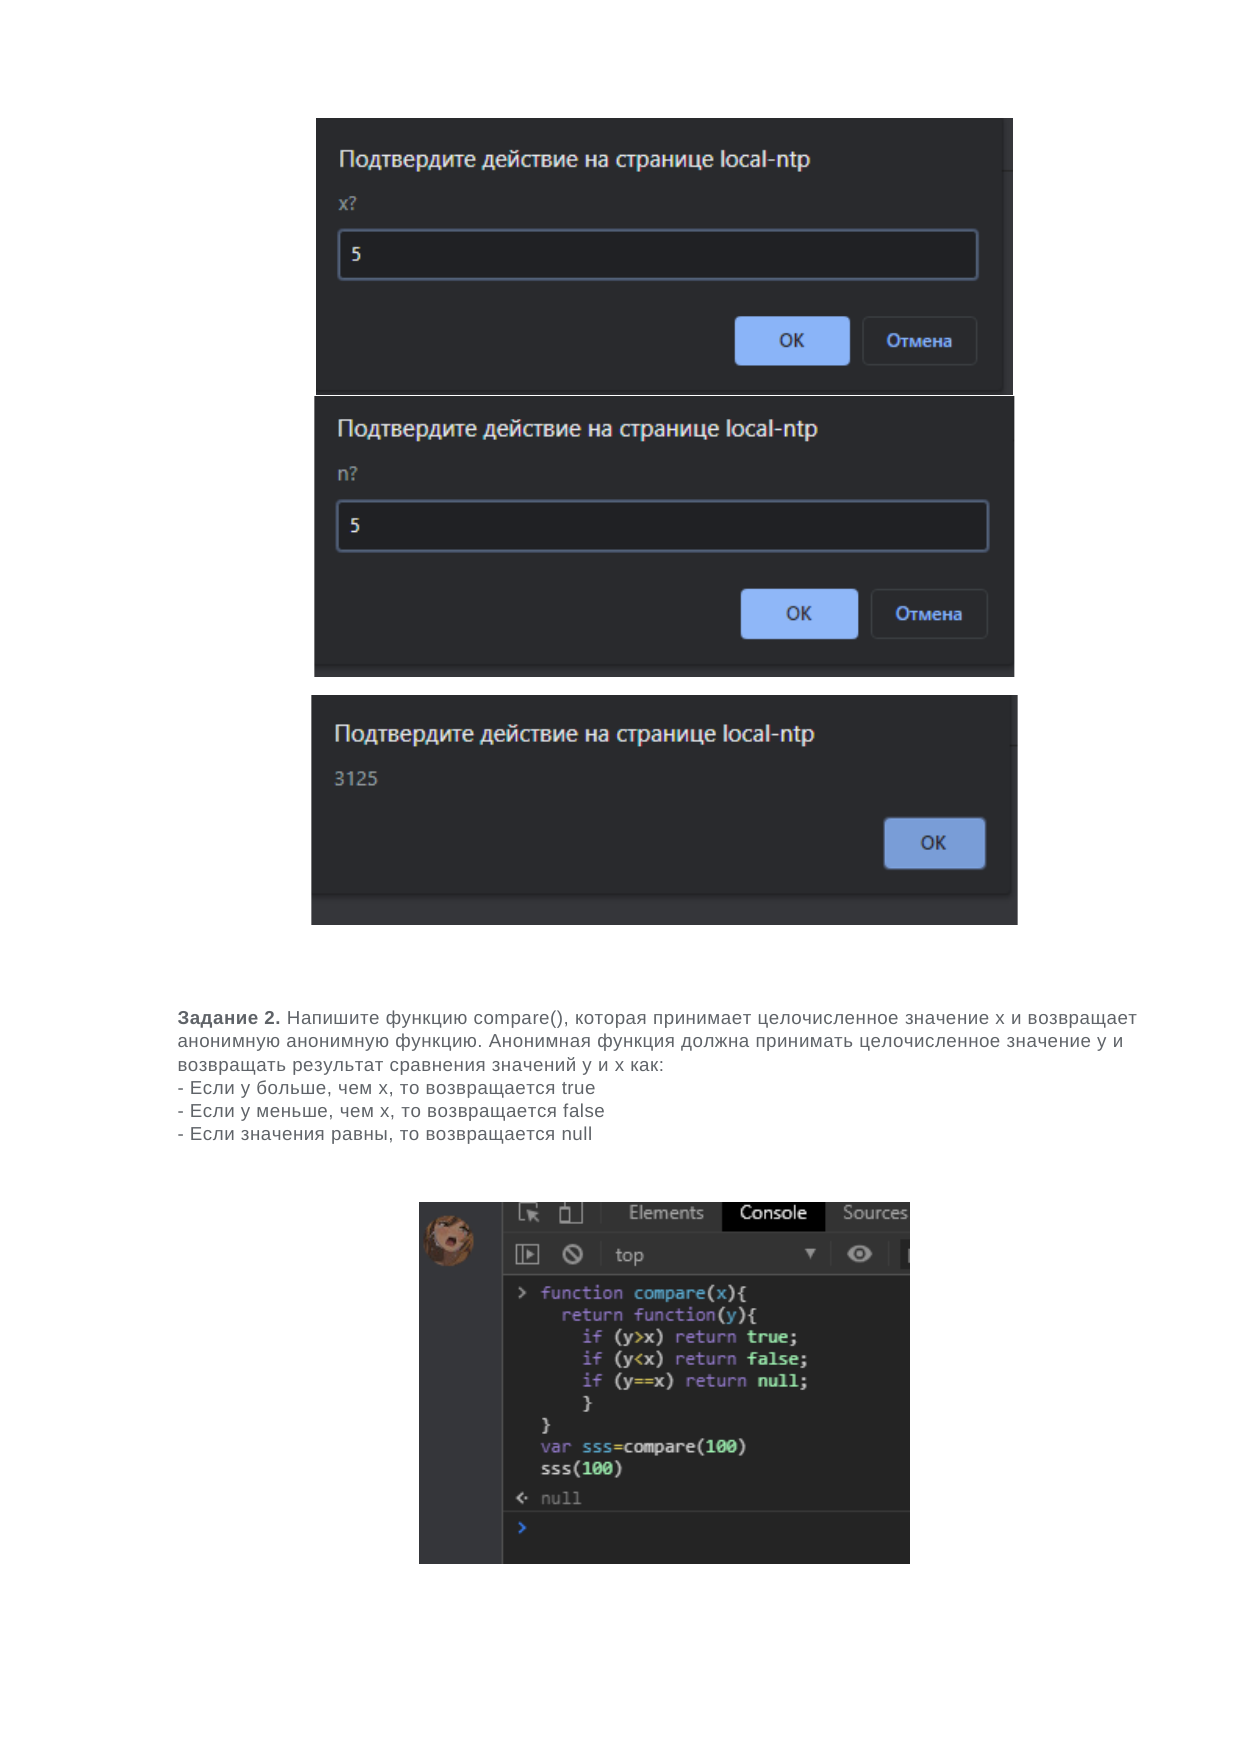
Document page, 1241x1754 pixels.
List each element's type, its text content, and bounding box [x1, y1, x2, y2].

text Задание 2. Напишите функцию compare(), которая принимает целочисленное значение x и возвращает анонимную анонимную функцию. Анонимная функция должна принимать целочисленное значение y и возвращать результат сравнения значений y и x как: - Если y больше, чем x, то возвращается true - Если y меньше, чем x, то возвращается false - Если значения равны, то возвращается null [177, 984, 1152, 1145]
picture [419, 1202, 910, 1564]
picture [314, 396, 1015, 677]
picture [316, 118, 1013, 395]
picture [311, 695, 1018, 925]
